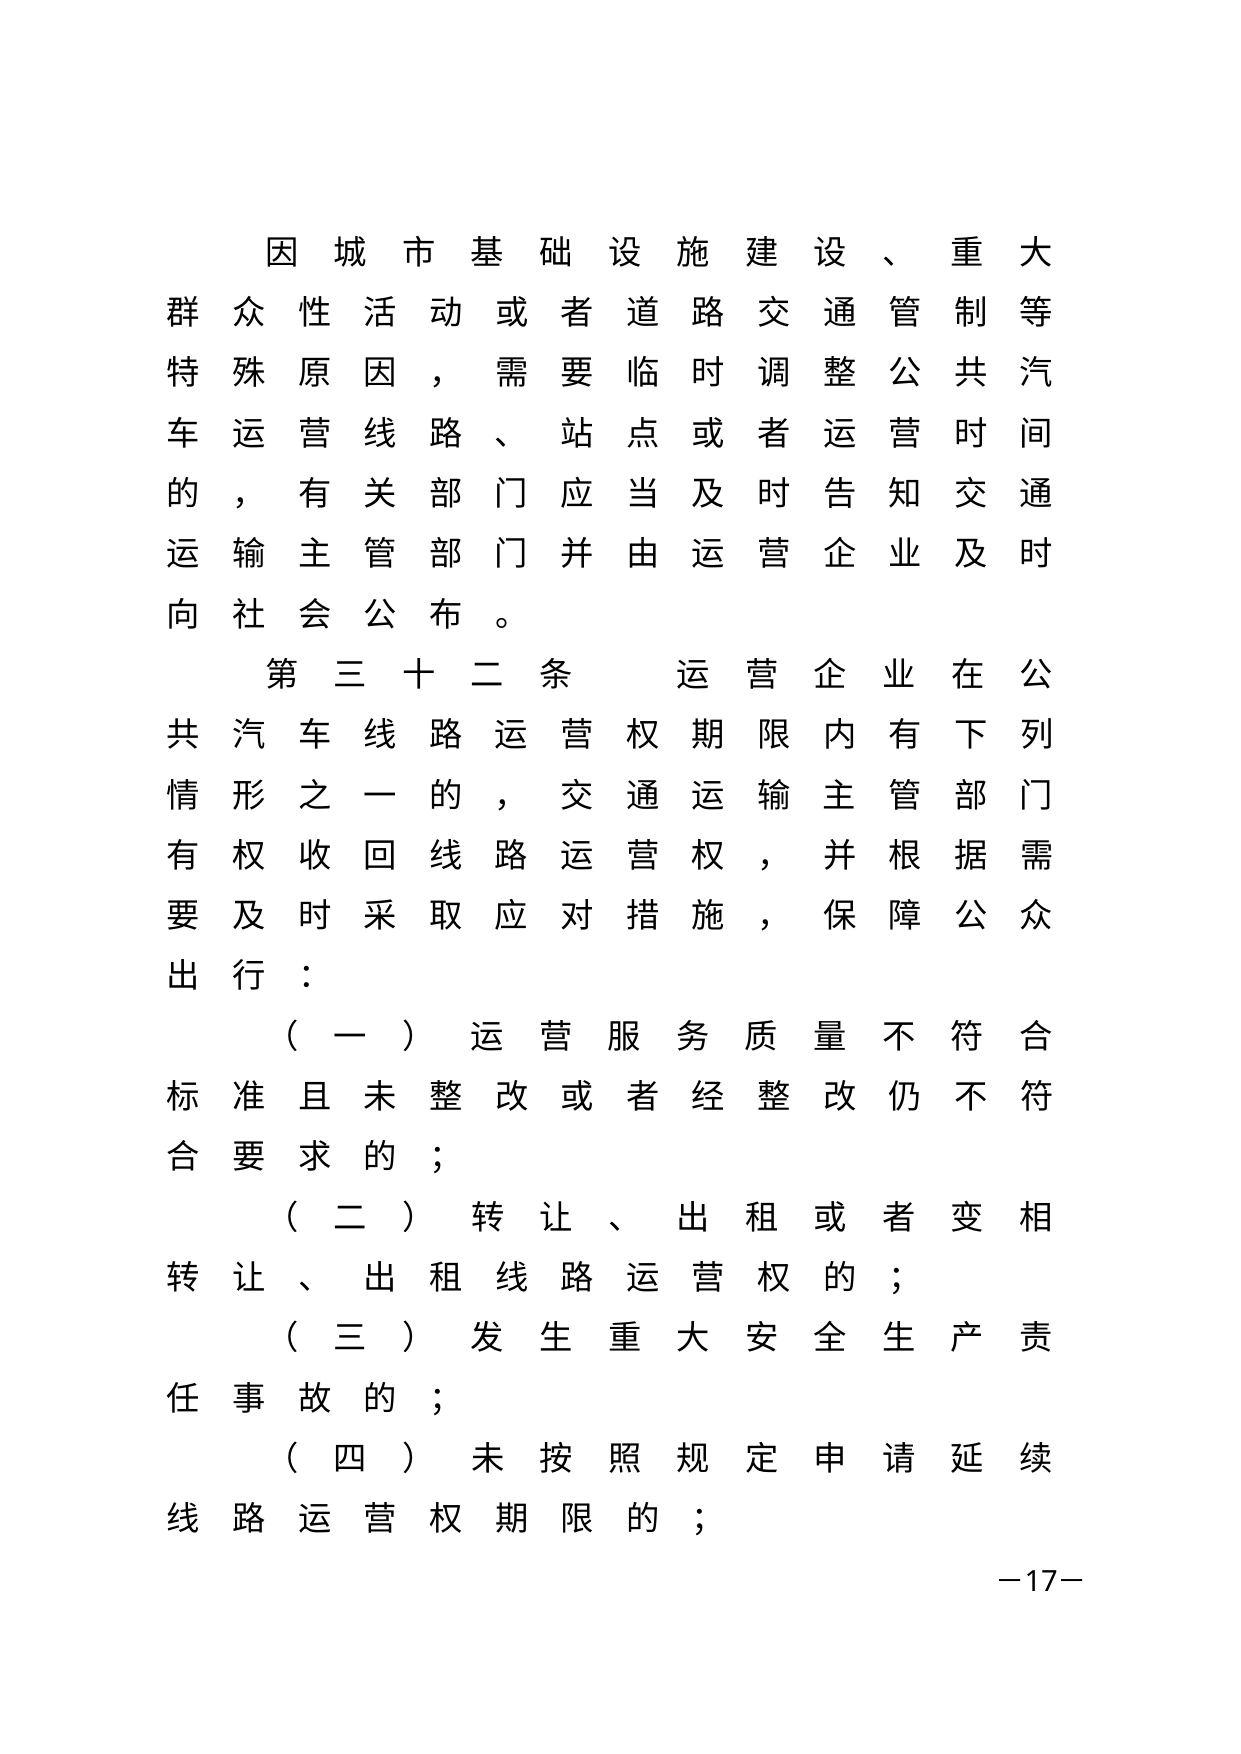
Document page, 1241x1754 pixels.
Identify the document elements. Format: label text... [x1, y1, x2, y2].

text 因城市基础设施建设、重大群众性活动或者道路交通管制等特殊原因，需要临时调整公共汽车运营线路、站点或者运营时间的，有关部门应当及时告知交通运输主管部门并由运营企业及时向社会公布。 [167, 219, 1085, 642]
text （一）运营服务质量不符合标准且未整改或者经整改仍不符合要求的； [167, 1003, 1085, 1184]
text （二）转让、出租或者变相转让、出租线路运营权的； [167, 1184, 1085, 1305]
text 第三十二条 运营企业在公共汽车线路运营权期限内有下列情形之一的，交通运输主管部门有权收回线路运营权，并根据需要及时采取应对措施，保障公众出行： [167, 642, 1085, 1003]
text （三）发生重大安全生产责任事故的； [167, 1305, 1085, 1426]
text （四）未按照规定申请延续线路运营权期限的； [167, 1426, 1085, 1546]
